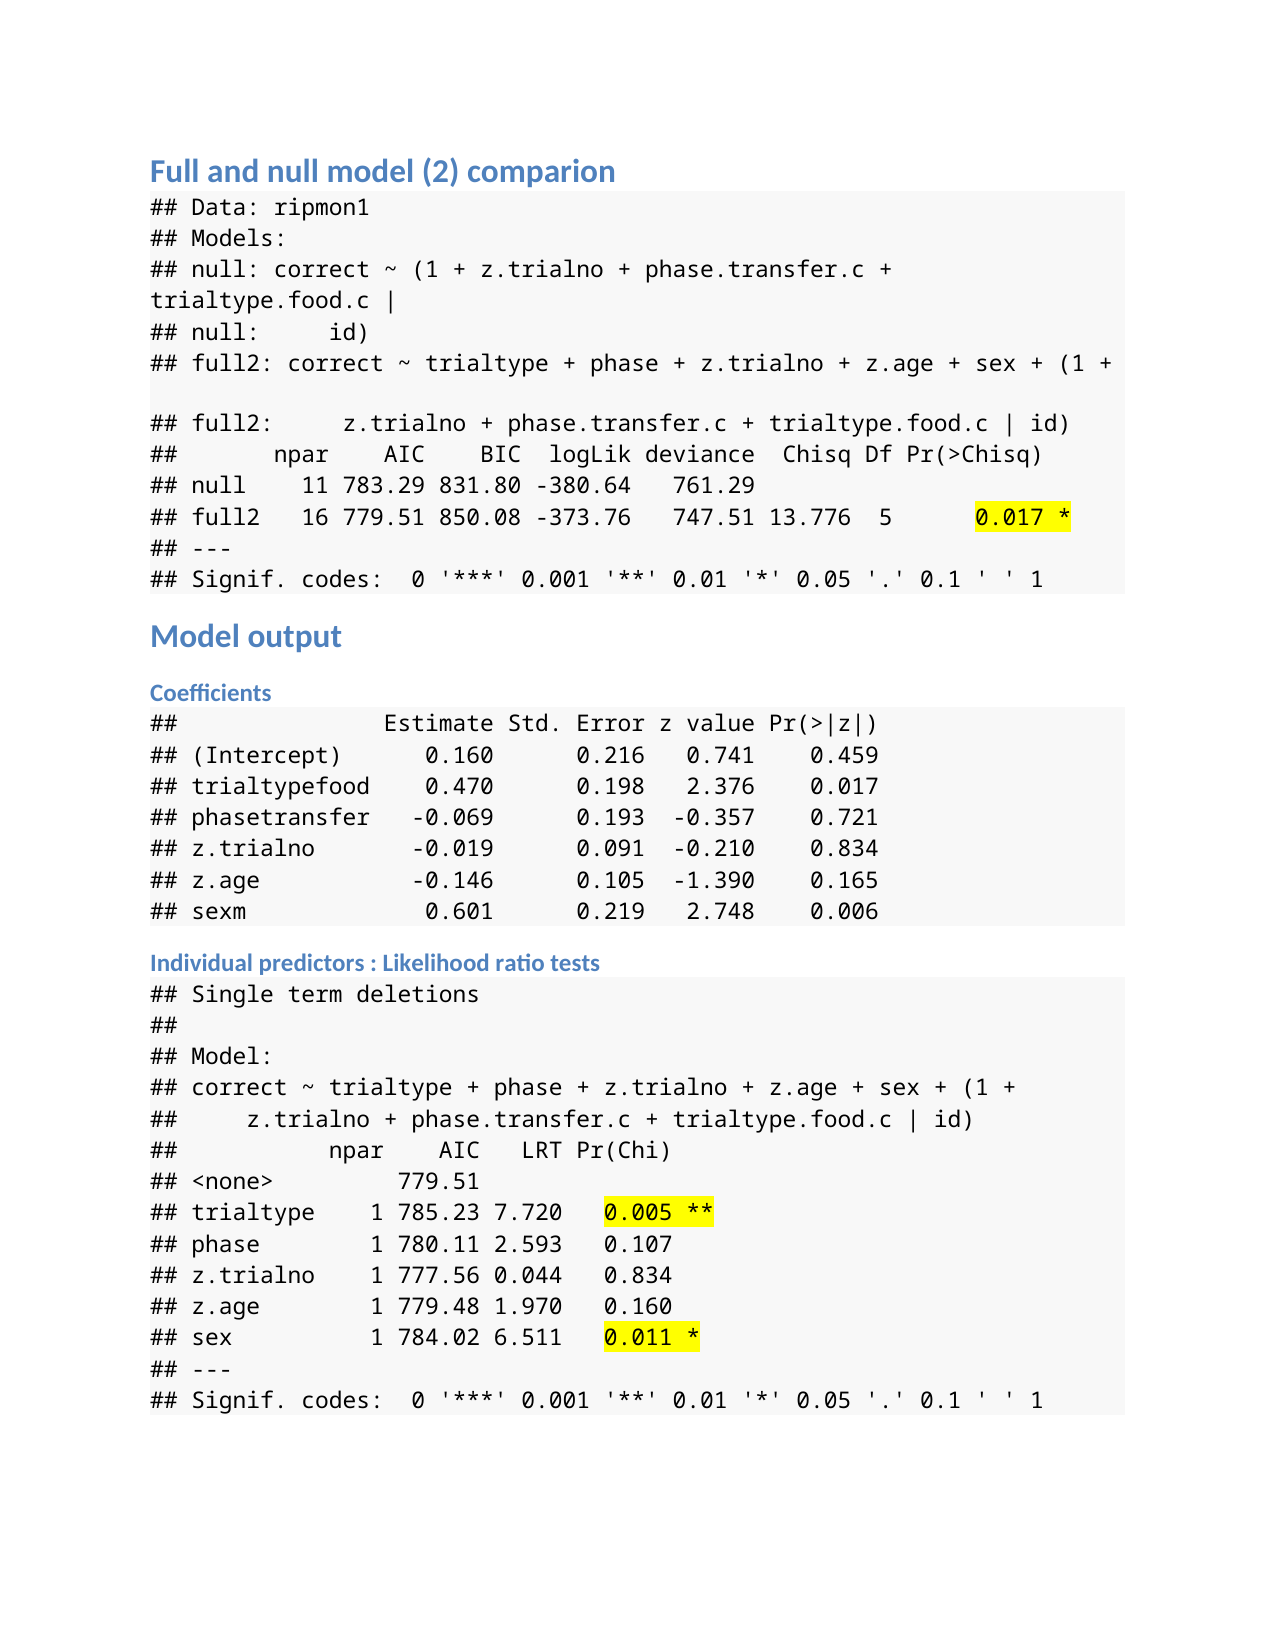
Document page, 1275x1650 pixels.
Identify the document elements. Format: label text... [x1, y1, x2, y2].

subtitle Model output [150, 615, 1125, 656]
text ## Estimate Std. Error z value Pr(>|z|) ## (Intercept) 0.160 0.216 0.741 0.459 ## trialtypefood 0.470 0.198 2.376 0.017 ## phasetransfer -0.069 0.193 -0.357 0.721 ## z.trialno -0.019 0.091 -0.210 0.834 ## z.age -0.146 0.105 -1.390 0.165 ## sexm 0.601 0.219 2.748 0.006 [150, 707, 1125, 926]
subtitle Coefficients [150, 677, 1125, 707]
subtitle Full and null model (2) comparion [150, 150, 1125, 191]
text ## Data: ripmon1 ## Models: ## null: correct ~ (1 + z.trialno + phase.transfer.c + trialtype.food.c | ## null: id) ## full2: correct ~ trialtype + phase + z.trialno + z.age + sex + (1 + ## full2: z.trialno + phase.transfer.c + trialtype.food.c | id) ## npar AIC BIC logLik deviance Chisq Df Pr(>Chisq) ## null 11 783.29 831.80 -380.64 761.29 ## full2 16 779.51 850.08 -373.76 747.51 13.776 5 0.017 * ## --- ## Signif. codes: 0 '***' 0.001 '**' 0.01 '*' 0.05 '.' 0.1 ' ' 1 [150, 191, 1125, 594]
subtitle Individual predictors : Likelihood ratio tests [150, 947, 1125, 977]
text ## Single term deletions ## ## Model: ## correct ~ trialtype + phase + z.trialno + z.age + sex + (1 + ## z.trialno + phase.transfer.c + trialtype.food.c | id) ## npar AIC LRT Pr(Chi) ## <none> 779.51 ## trialtype 1 785.23 7.720 0.005 ** ## phase 1 780.11 2.593 0.107 ## z.trialno 1 777.56 0.044 0.834 ## z.age 1 779.48 1.970 0.160 ## sex 1 784.02 6.511 0.011 * ## --- ## Signif. codes: 0 '***' 0.001 '**' 0.01 '*' 0.05 '.' 0.1 ' ' 1 [150, 977, 1125, 1415]
